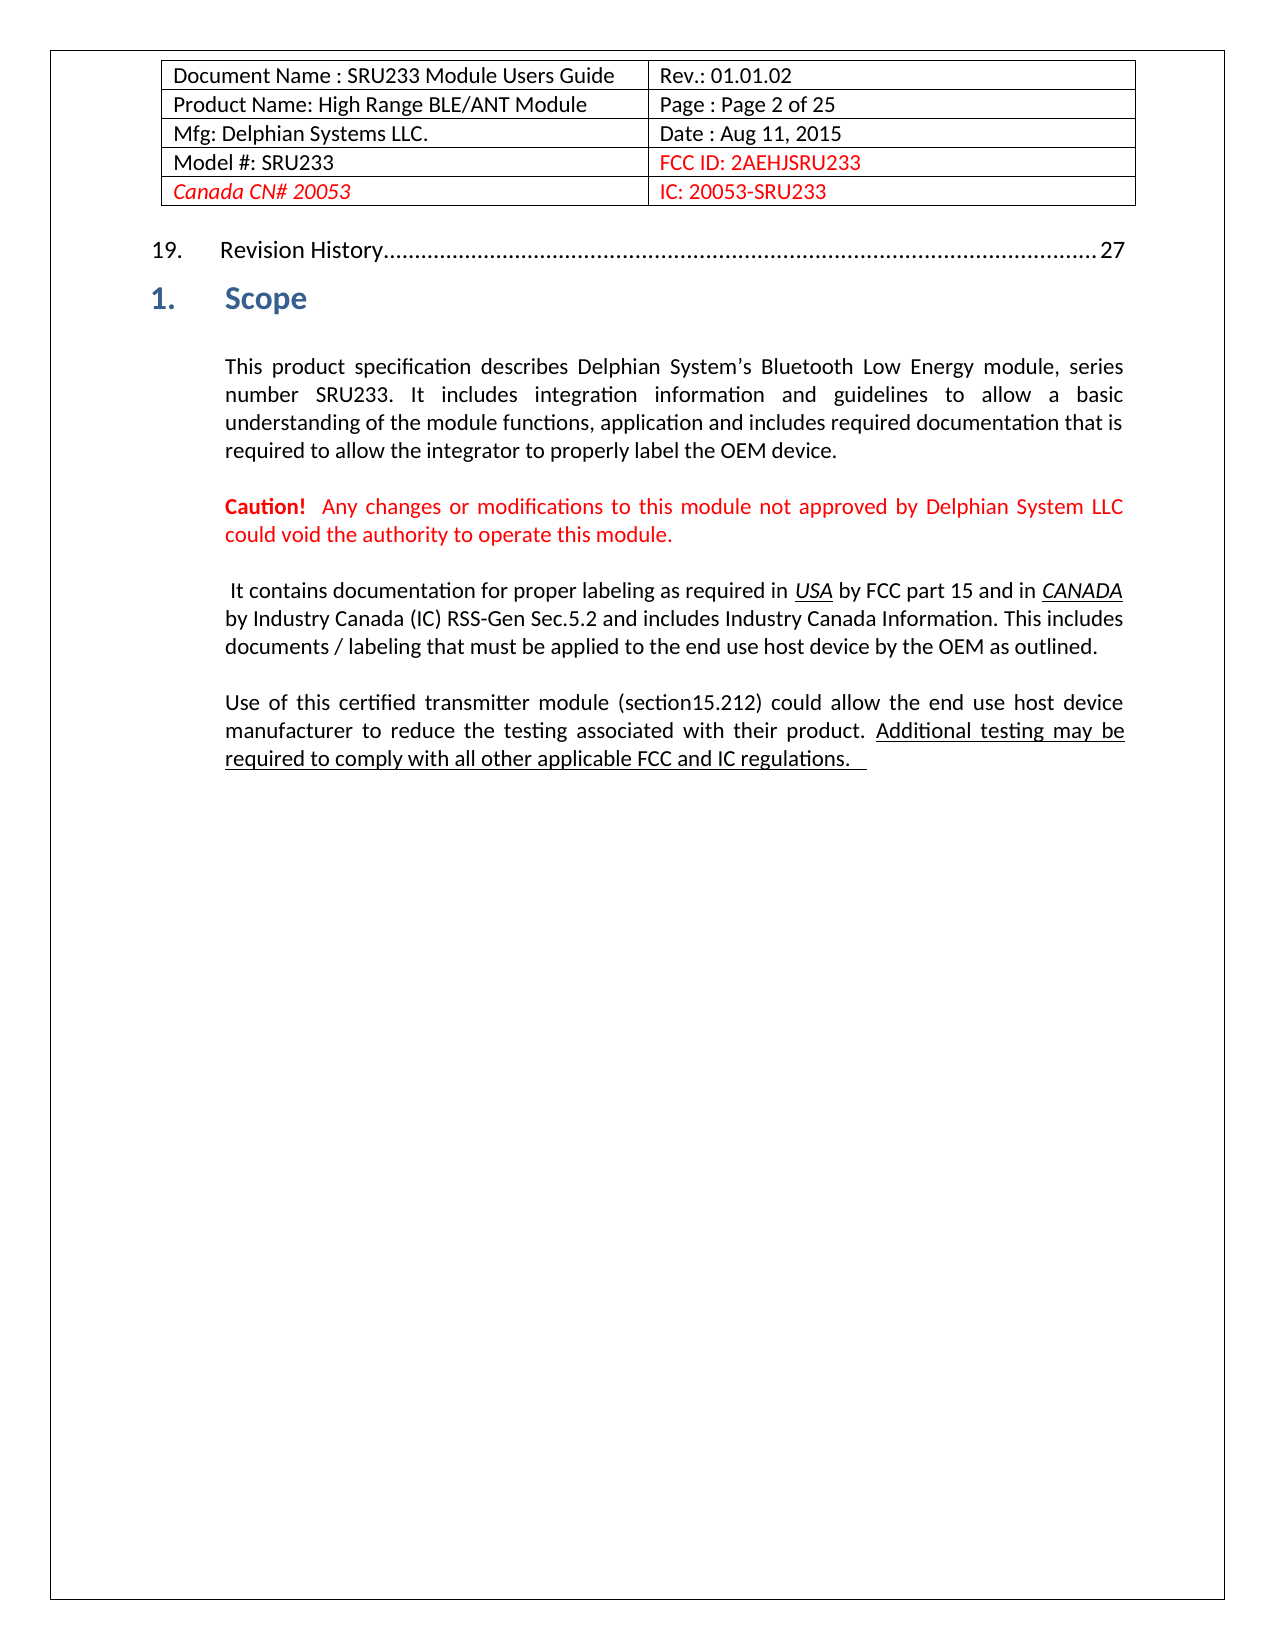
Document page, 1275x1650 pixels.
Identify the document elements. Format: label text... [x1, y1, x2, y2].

text 19. Revision History 27 [150, 234, 1125, 265]
text It contains documentation for proper labeling as required in USA by FCC part 15 and in CANADA by Industry Canada (IC) RSS-Gen Sec.5.2 and includes Industry Canada Information. This includes documents / labeling that must be applied to the end use host device by the OEM as outlined. [225, 576, 1125, 660]
text Use of this certified transmitter module (section15.212) could allow the end use host device manufacturer to reduce the testing associated with their product. Additional testing may be required to comply with all other applicable FCC and IC regulations. [225, 688, 1125, 772]
text Caution! Any changes or modifications to this module not approved by Delphian System LLC could void the authority to operate this module. [225, 492, 1125, 548]
text This product specification describes Delphian System’s Bluetooth Low Energy module, series number SRU233. It includes integration information and guidelines to allow a basic understanding of the module functions, application and includes required documentation that is required to allow the integrator to properly label the OEM device. [225, 352, 1125, 464]
subtitle Scope [150, 277, 1125, 318]
